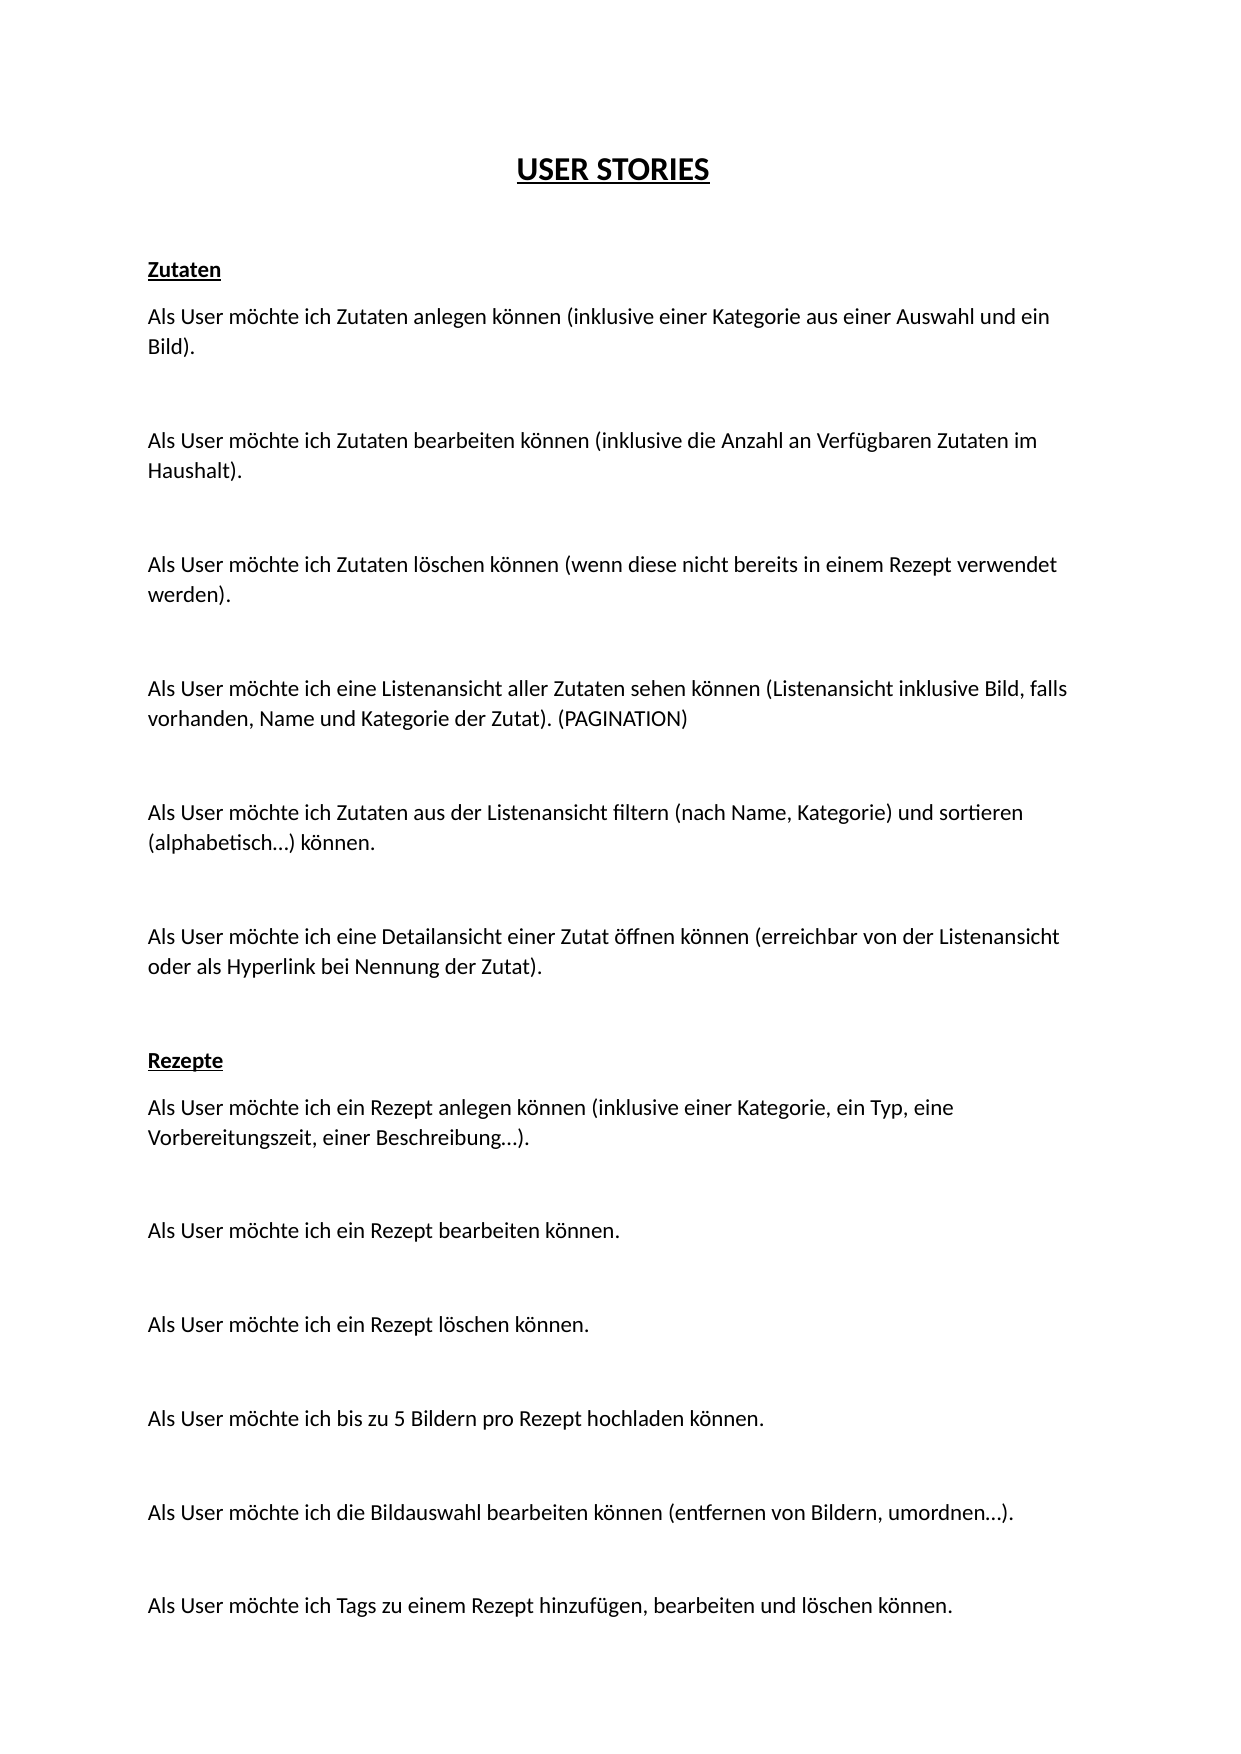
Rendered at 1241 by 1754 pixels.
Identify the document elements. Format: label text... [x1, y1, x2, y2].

text USER STORIES [443, 148, 1093, 188]
text Rezepte [148, 1046, 1093, 1074]
text Als User möchte ich Zutaten löschen können (wenn diese nicht bereits in einem Rezept verwendet werden). [148, 550, 1093, 608]
text Als User möchte ich Zutaten aus der Listenansicht filtern (nach Name, Kategorie) und sortieren (alphabetisch…) können. [148, 798, 1093, 856]
text Als User möchte ich ein Rezept bearbeiten können. [148, 1217, 1093, 1244]
text Als User möchte ich Tags zu einem Rezept hinzufügen, bearbeiten und löschen können. [148, 1592, 1093, 1619]
text Als User möchte ich Zutaten anlegen können (inklusive einer Kategorie aus einer Auswahl und ein Bild). [148, 302, 1093, 360]
text Als User möchte ich bis zu 5 Bildern pro Rezept hochladen können. [148, 1404, 1093, 1432]
text Als User möchte ich eine Listenansicht aller Zutaten sehen können (Listenansicht inklusive Bild, falls vorhanden, Name und Kategorie der Zutat). (PAGINATION) [148, 674, 1093, 732]
text Als User möchte ich Zutaten bearbeiten können (inklusive die Anzahl an Verfügbaren Zutaten im Haushalt). [148, 426, 1093, 484]
text Als User möchte ich die Bildauswahl bearbeiten können (entfernen von Bildern, umordnen…). [148, 1498, 1093, 1526]
text Zutaten [148, 255, 1093, 283]
text Als User möchte ich ein Rezept anlegen können (inklusive einer Kategorie, ein Typ, eine Vorbereitungszeit, einer Beschreibung…). [148, 1093, 1093, 1151]
text Als User möchte ich eine Detailansicht einer Zutat öffnen können (erreichbar von der Listenansicht oder als Hyperlink bei Nennung der Zutat). [148, 922, 1093, 980]
text Als User möchte ich ein Rezept löschen können. [148, 1310, 1093, 1338]
